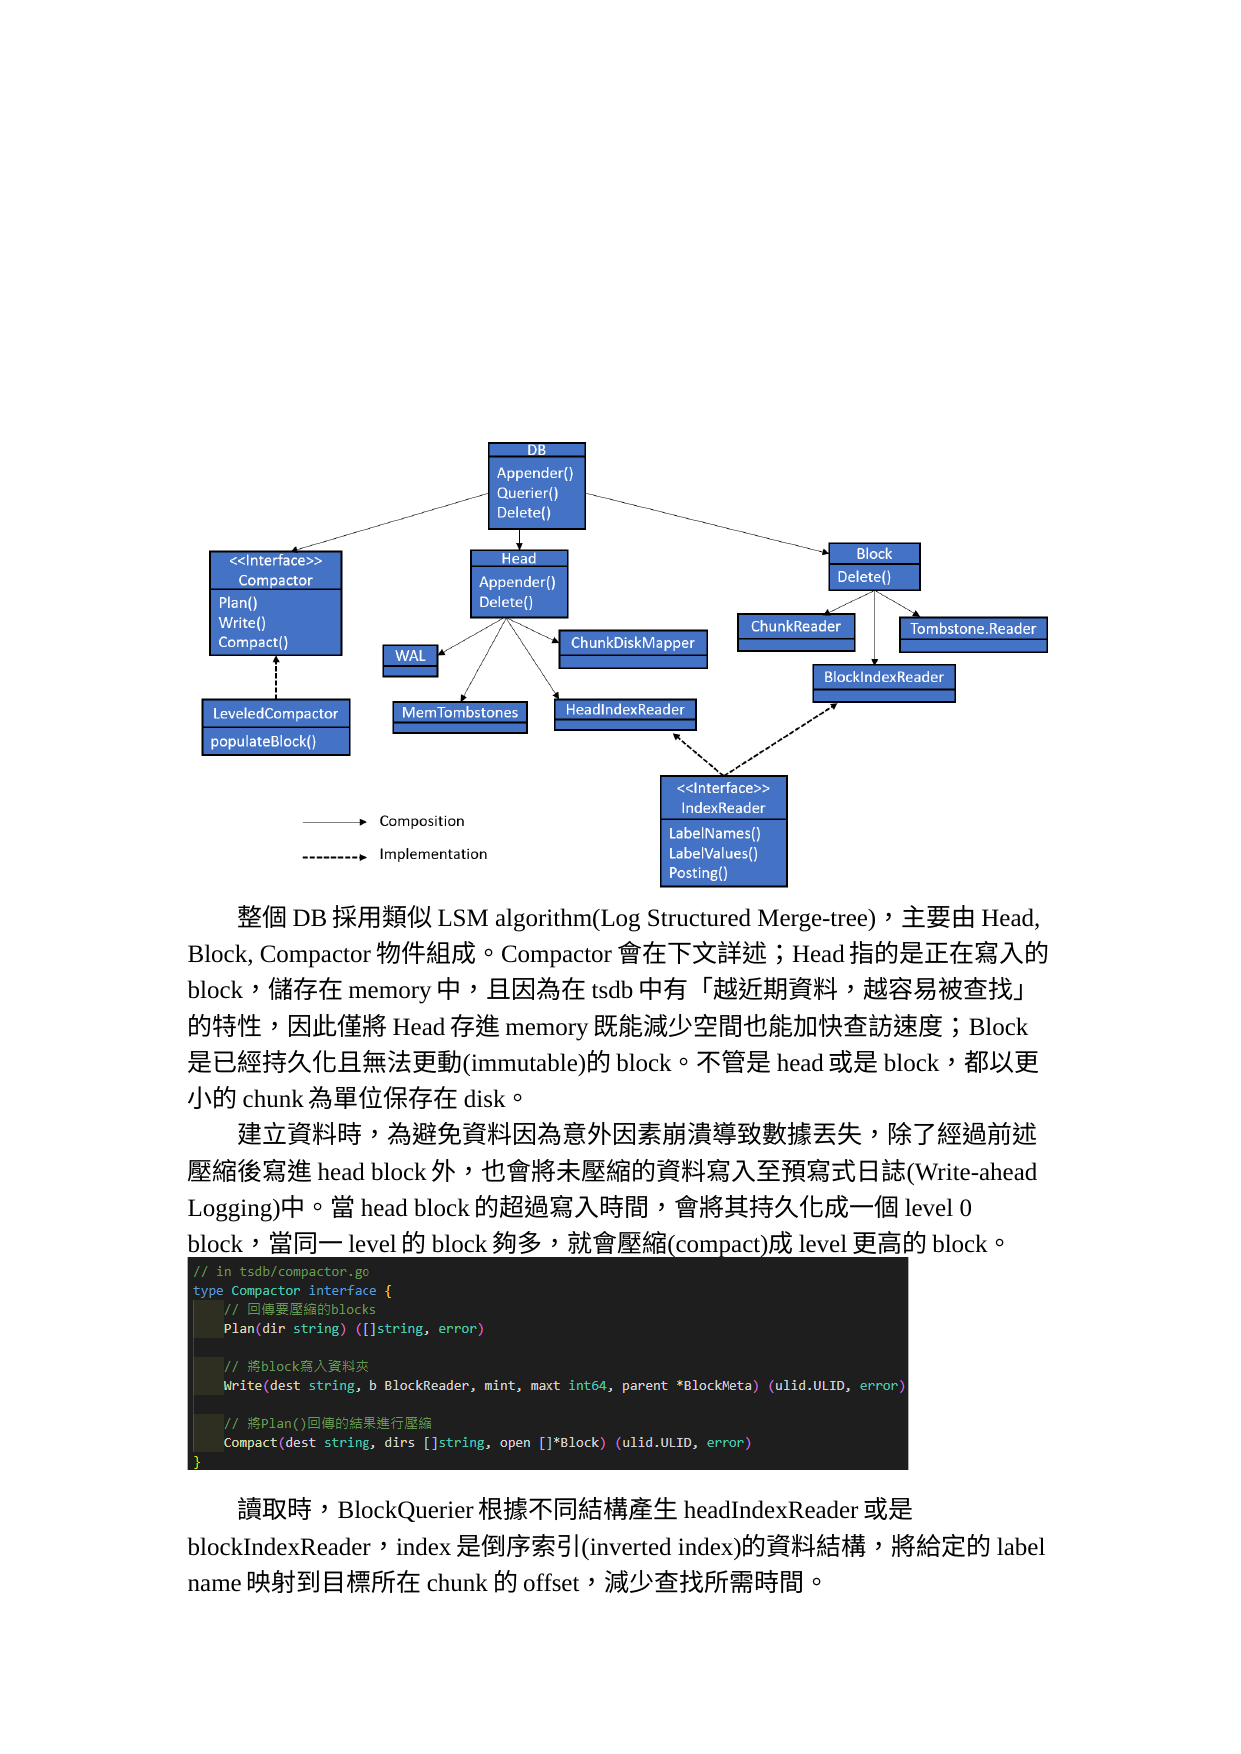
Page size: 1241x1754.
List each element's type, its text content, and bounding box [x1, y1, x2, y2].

picture [187, 426, 1052, 900]
text 讀取時，BlockQuerier根據不同結構產生headIndexReader或是blockIndexReader，index是倒序索引(inverted index)的資料結構，將給定的label name映射到目標所在chunk的offset，減少查找所需時間。 [187, 1490, 1053, 1599]
text 整個DB採用類似LSM algorithm(Log Structured Merge-tree)，主要由Head, Block, Compactor物件組成。Compactor會在下文詳述；Head指的是正在寫入的block，儲存在memory中，且因為在tsdb中有「越近期資料，越容易被查找」的特性，因此僅將Head存進memory既能減少空間也能加快查訪速度；Block是已經持久化且無法更動(immutable)的block。不管是head或是block，都以更小的chunk為單位保存在disk。 [187, 897, 1053, 1115]
text 建立資料時，為避免資料因為意外因素崩潰導致數據丟失，除了經過前述壓縮後寫進head block外，也會將未壓縮的資料寫入至預寫式日誌(Write-ahead Logging)中。當head block的超過寫入時間，會將其持久化成一個level 0 block，當同一level的block夠多，就會壓縮(compact)成level更高的block。 [187, 1115, 1053, 1260]
picture [187, 1257, 909, 1470]
